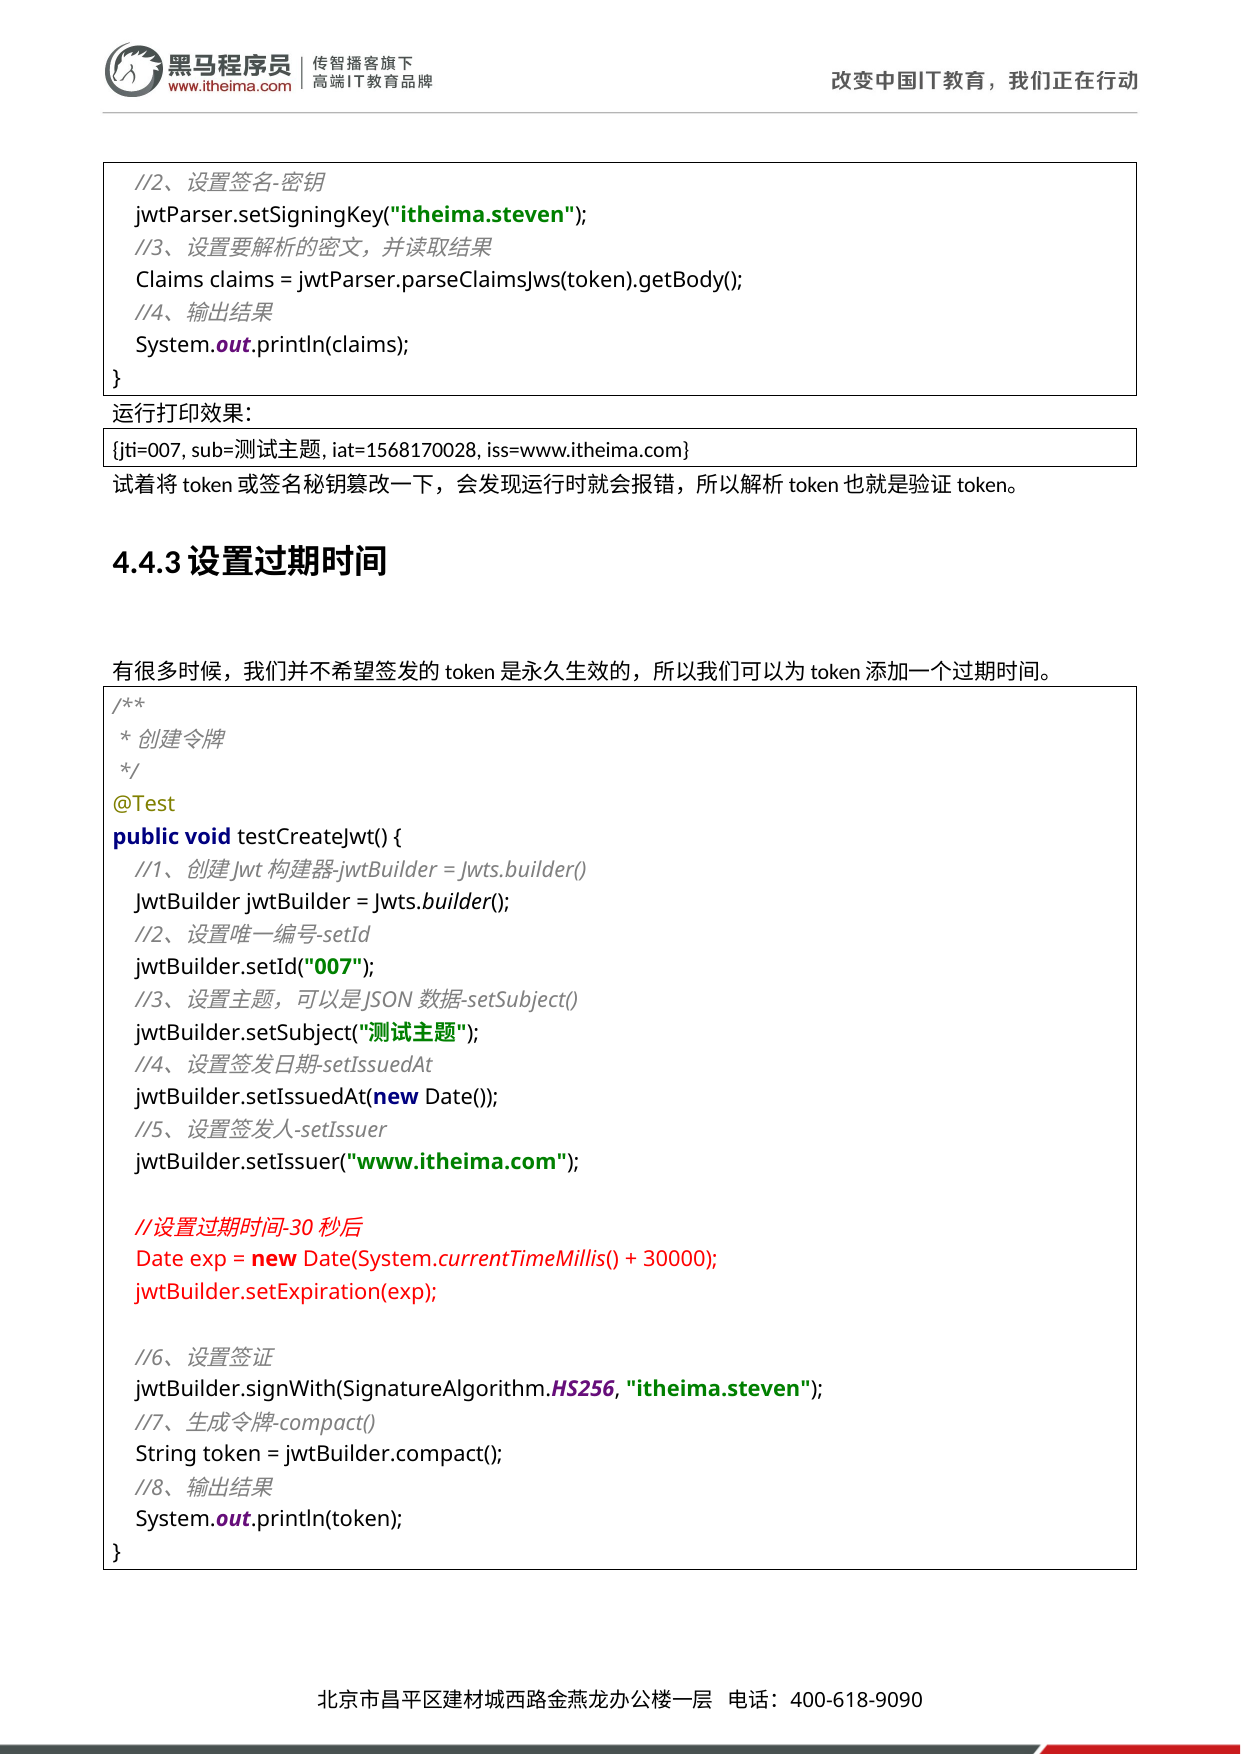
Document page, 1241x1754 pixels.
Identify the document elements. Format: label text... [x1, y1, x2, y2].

picture [0, 1686, 1241, 1754]
picture [0, 4, 1240, 121]
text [104, 163, 1136, 395]
subtitle 设置过期时间 [112, 527, 1128, 592]
text /** * 创建令牌 */ @Test public void testCreateJwt() { //1、创建Jwt构建器-jwtBuilder = Jwts.builder() JwtBuilder jwtBuilder = Jwts.builder(); //2、设置唯一编号-setId jwtBuilder.setId("007"); //3、设置主题，可以是JSON数据-setSubject() jwtBuilder.setSubject("测试主题"); //4、设置签发日期-setIssuedAt jwtBuilder.setIssuedAt(new Date()); //5、设置签发人-setIssuer jwtBuilder.setIssuer("www.itheima.com"); //设置过期时间-30秒后 Date exp = new Date(System.currentTimeMillis() + 30000); jwtBuilder.setExpiration(exp); //6、设置签证 jwtBuilder.signWith(SignatureAlgorithm.HS256, "itheima.steven"); //7、生成令牌-compact() String token = jwtBuilder.compact(); //8、输出结果 System.out.println(token); } [104, 687, 1136, 1569]
text {jti=007, sub=测试主题, iat=1568170028, iss=www.itheima.com} [104, 429, 1136, 466]
text 试着将token或签名秘钥篡改一下，会发现运行时就会报错，所以解析token也就是验证token。 [112, 467, 1128, 499]
text 运行打印效果： [112, 396, 1128, 428]
text 有很多时候，我们并不希望签发的token是永久生效的，所以我们可以为token添加一个过期时间。 [112, 654, 1128, 686]
